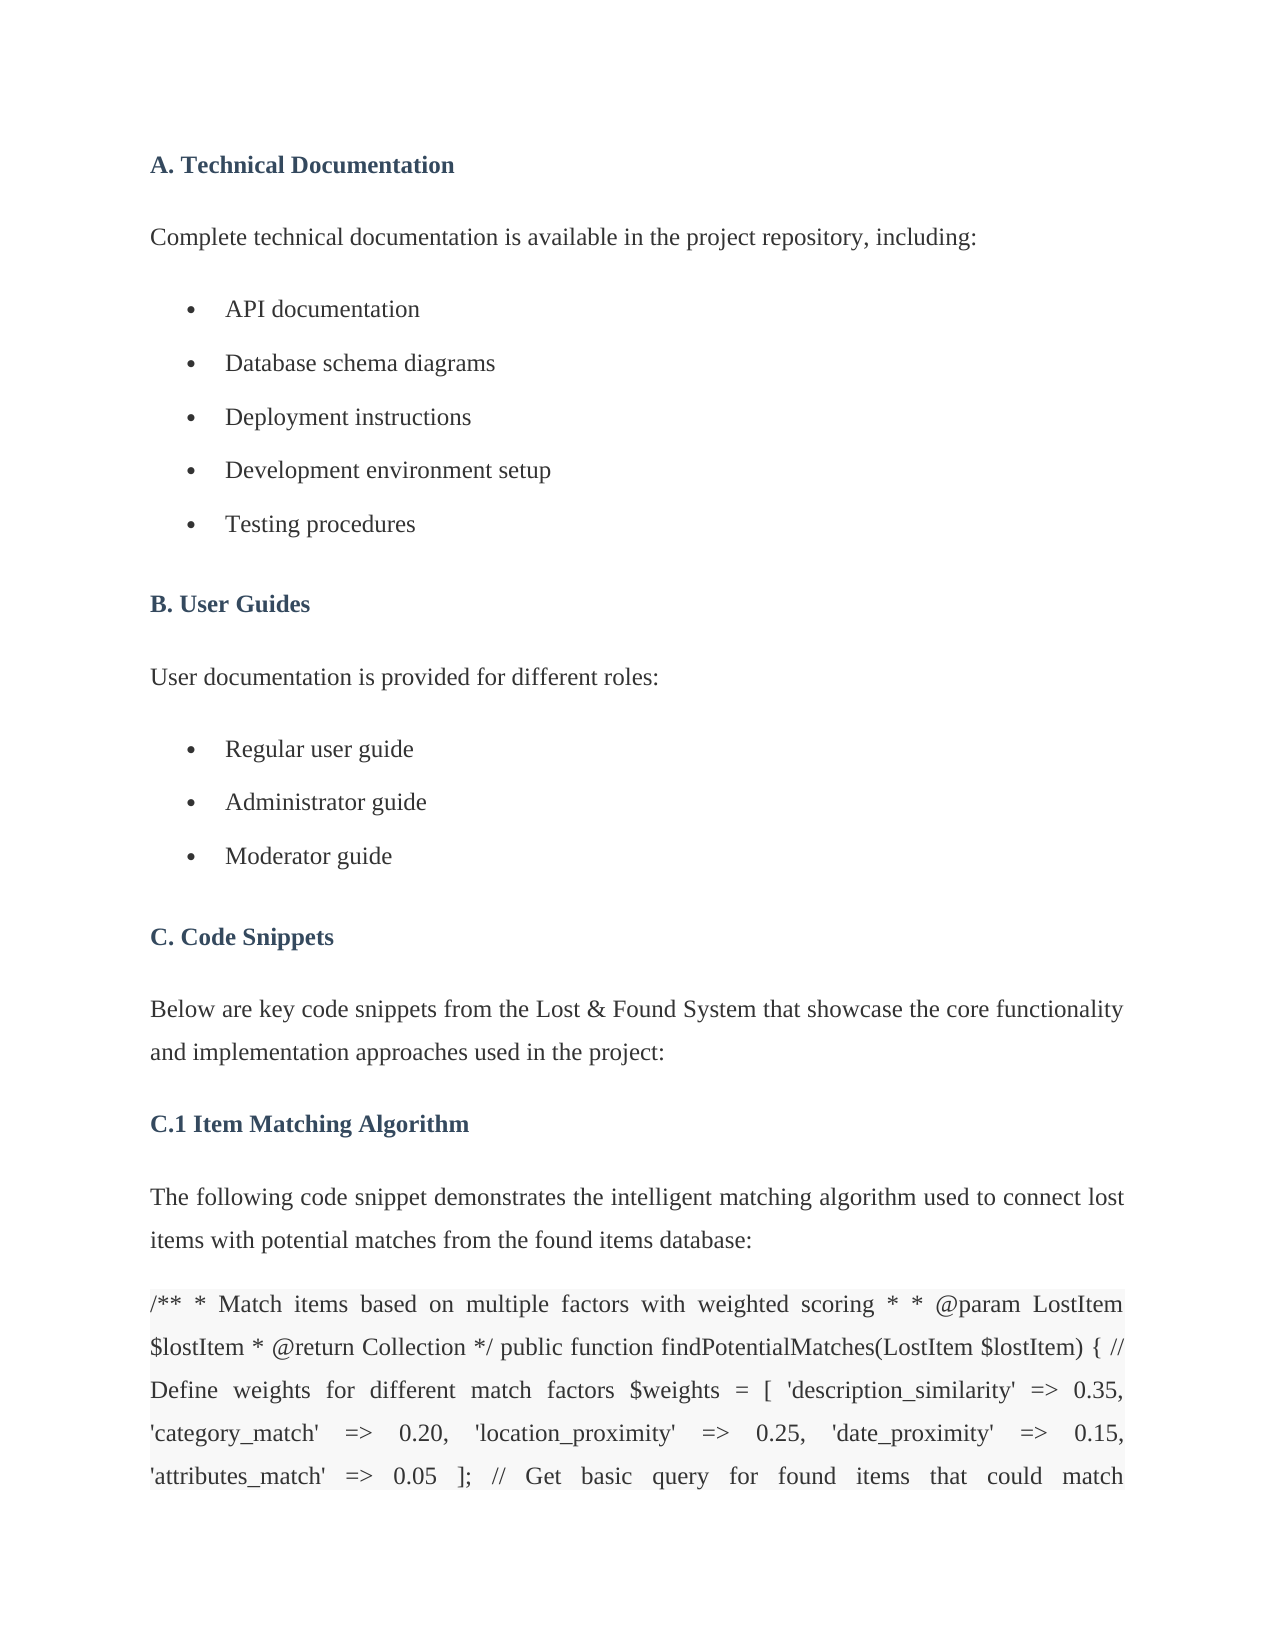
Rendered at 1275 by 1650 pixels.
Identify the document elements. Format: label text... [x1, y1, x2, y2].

text Complete technical documentation is available in the project repository, including: [150, 222, 1125, 251]
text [150, 1289, 1125, 1490]
subtitle A. Technical Documentation [150, 150, 1125, 179]
subtitle C.1 Item Matching Algorithm [150, 1109, 1125, 1138]
subtitle B. User Guides [150, 589, 1125, 618]
text User documentation is provided for different roles: [150, 662, 1125, 690]
list Regular user guide [187, 734, 1125, 763]
list Administrator guide [187, 787, 1125, 816]
list Moderator guide [187, 841, 1125, 870]
list Development environment setup [187, 455, 1125, 484]
text The following code snippet demonstrates the intelligent matching algorithm used to connect lost items with potential matches from the found items database: [150, 1182, 1125, 1253]
list API documentation [187, 294, 1125, 323]
text Below are key code snippets from the Lost & Found System that showcase the core functionality and implementation approaches used in the project: [150, 994, 1125, 1066]
list Database schema diagrams [187, 348, 1125, 377]
list Testing procedures [187, 509, 1125, 537]
subtitle C. Code Snippets [150, 922, 1125, 950]
list Deployment instructions [187, 402, 1125, 430]
